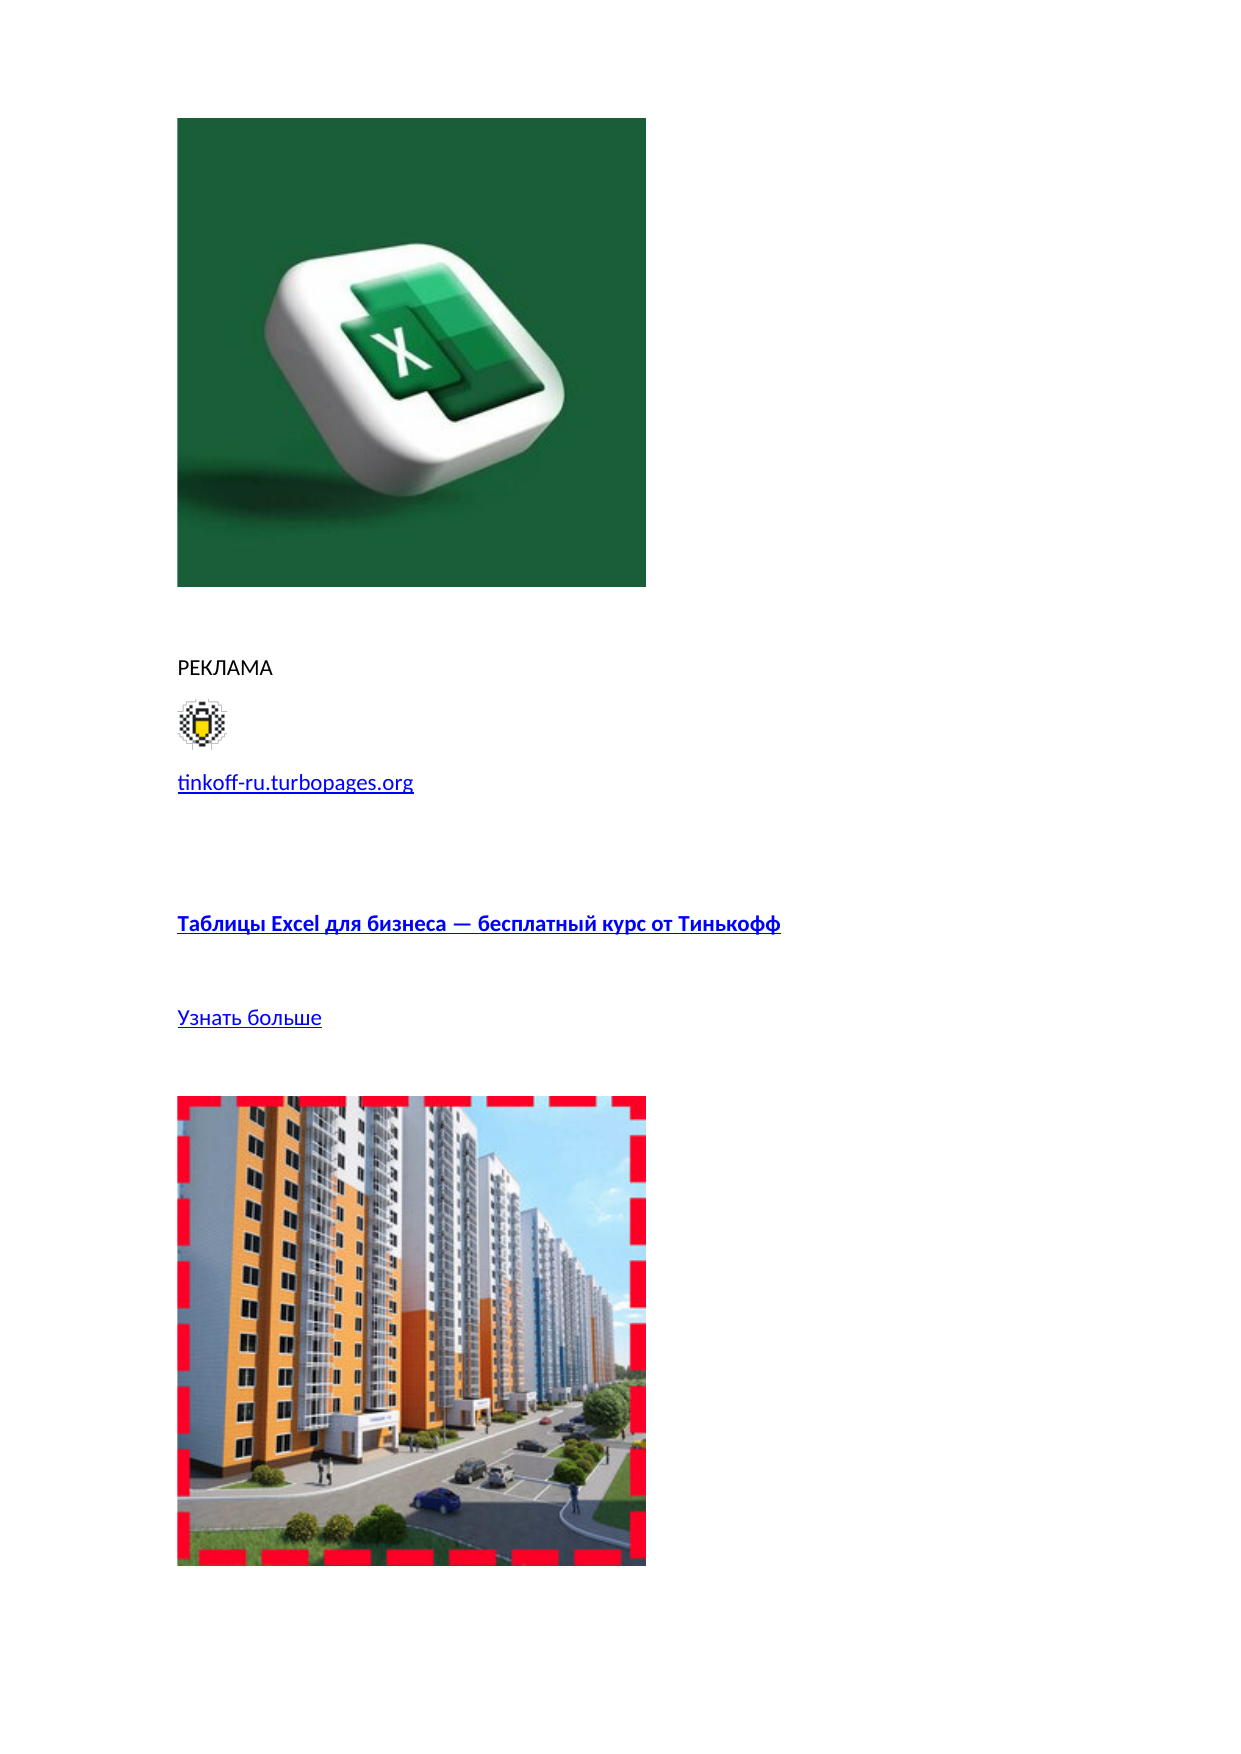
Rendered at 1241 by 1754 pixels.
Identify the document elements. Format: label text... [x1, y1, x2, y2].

text Узнать больше [177, 1003, 1152, 1031]
picture [177, 1096, 646, 1566]
picture [177, 118, 646, 587]
text РЕКЛАМА [177, 653, 1152, 681]
text tinkoff-ru.turbopages.org [177, 768, 1152, 796]
picture [177, 699, 228, 750]
text Таблицы Excel для бизнеса — бесплатный курс от Тинькофф [177, 909, 1152, 937]
